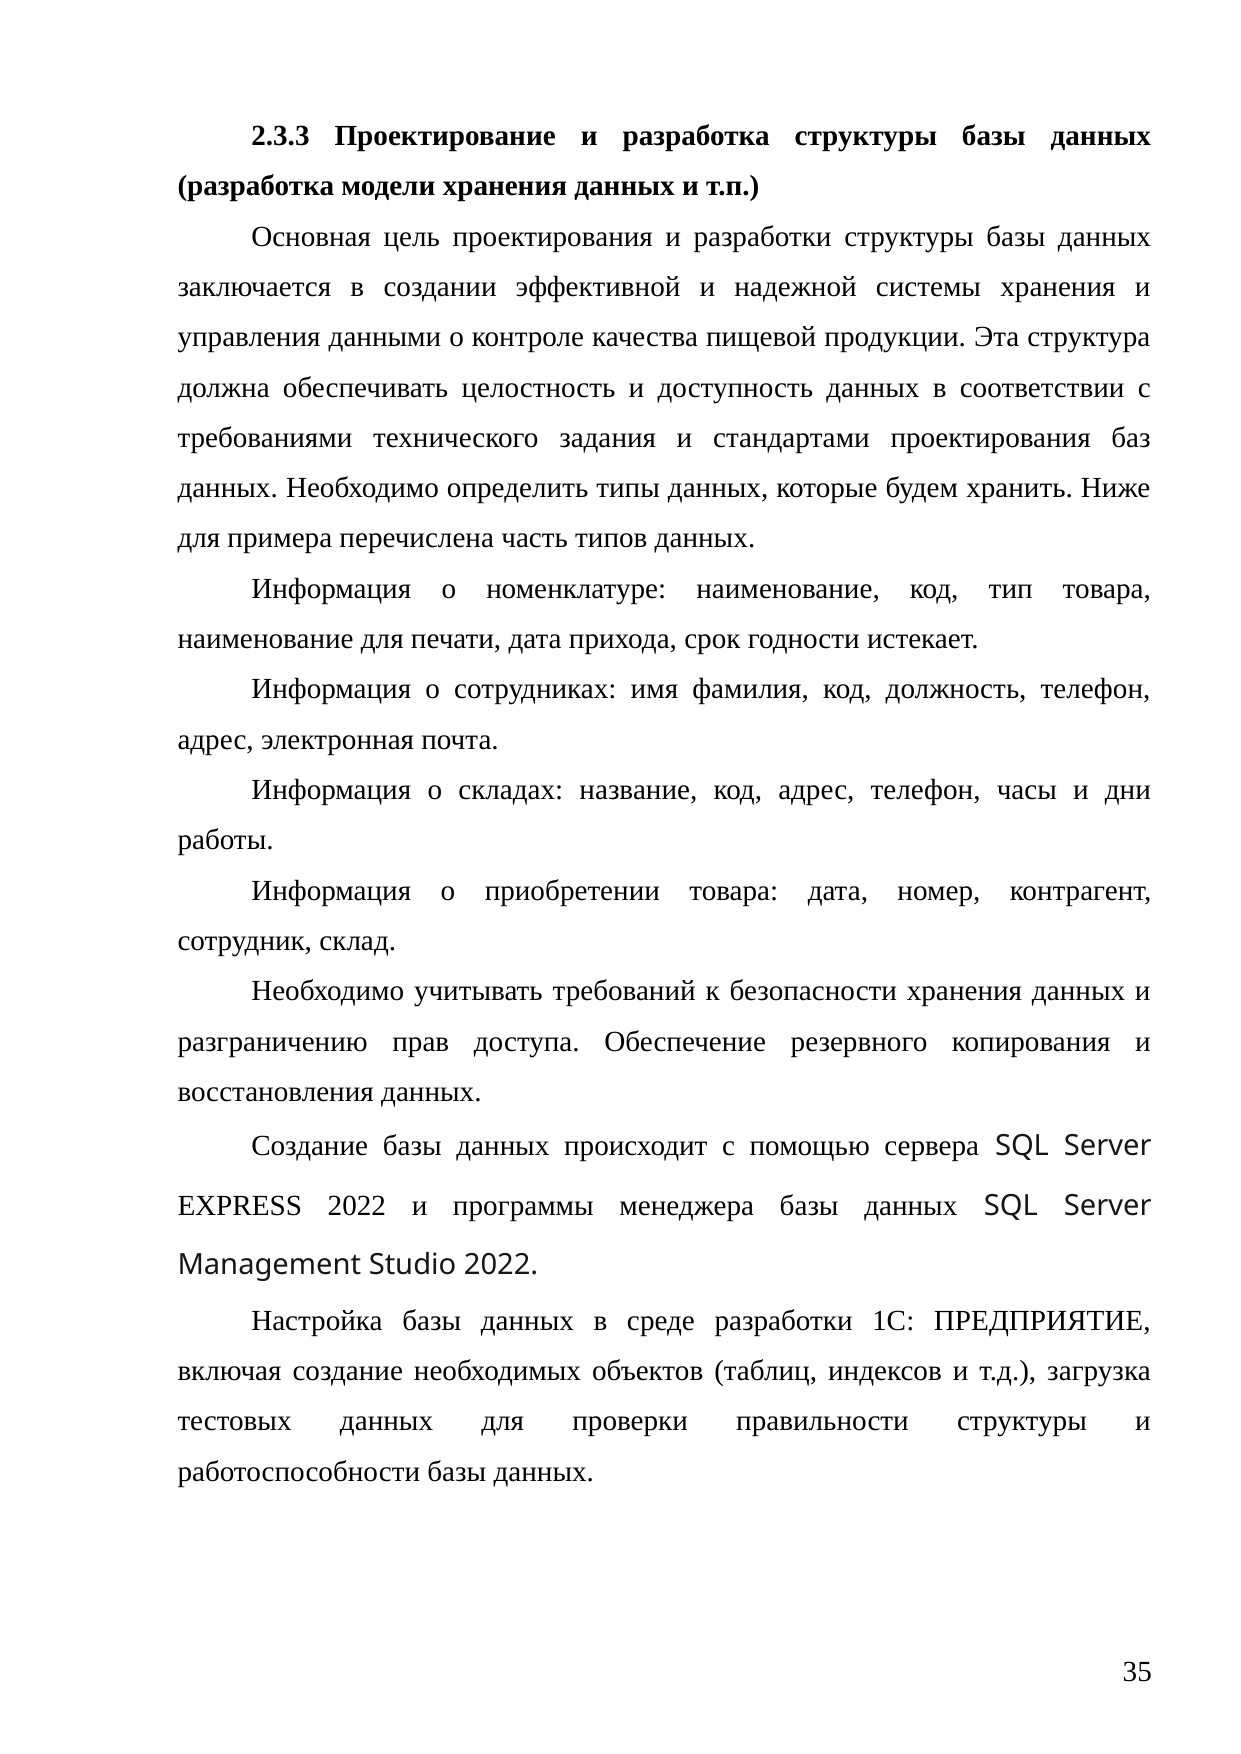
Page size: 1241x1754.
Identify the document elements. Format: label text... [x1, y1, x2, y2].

text Информация о складах: название, код, адрес, телефон, часы и дни работы. [177, 772, 1152, 856]
text Основная цель проектирования и разработки структуры базы данных заключается в создании эффективной и надежной системы хранения и управления данными о контроле качества пищевой продукции. Эта структура должна обеспечивать целостность и доступность данных в соответствии с требованиями технического задания и стандартами проектирования баз данных. Необходимо определить типы данных, которые будем хранить. Ниже для примера перечислена часть типов данных. [177, 219, 1152, 554]
text Информация о сотрудниках: имя фамилия, код, должность, телефон, адрес, электронная почта. [177, 672, 1152, 755]
subtitle 2.3.3 Проектирование и разработка структуры базы данных (разработка модели хранения данных и т.п.) [177, 118, 1152, 202]
text Настройка базы данных в среде разработки 1С: ПРЕДПРИЯТИЕ, включая создание необходимых объектов (таблиц, индексов и т.д.), загрузка тестовых данных для проверки правильности структуры и работоспособности базы данных. [177, 1303, 1152, 1487]
text Необходимо учитывать требований к безопасности хранения данных и разграничению прав доступа. Обеспечение резервного копирования и восстановления данных. [177, 973, 1152, 1108]
text Информация о приобретении товара: дата, номер, контрагент, сотрудник, склад. [177, 873, 1152, 957]
text Информация о номенклатуре: наименование, код, тип товара, наименование для печати, дата прихода, срок годности истекает. [177, 571, 1152, 655]
text Создание базы данных происходит с помощью сервера SQL Server EXPRESS 2022 и программы менеджера базы данных SQL Server Management Studio 2022. [177, 1124, 1152, 1283]
